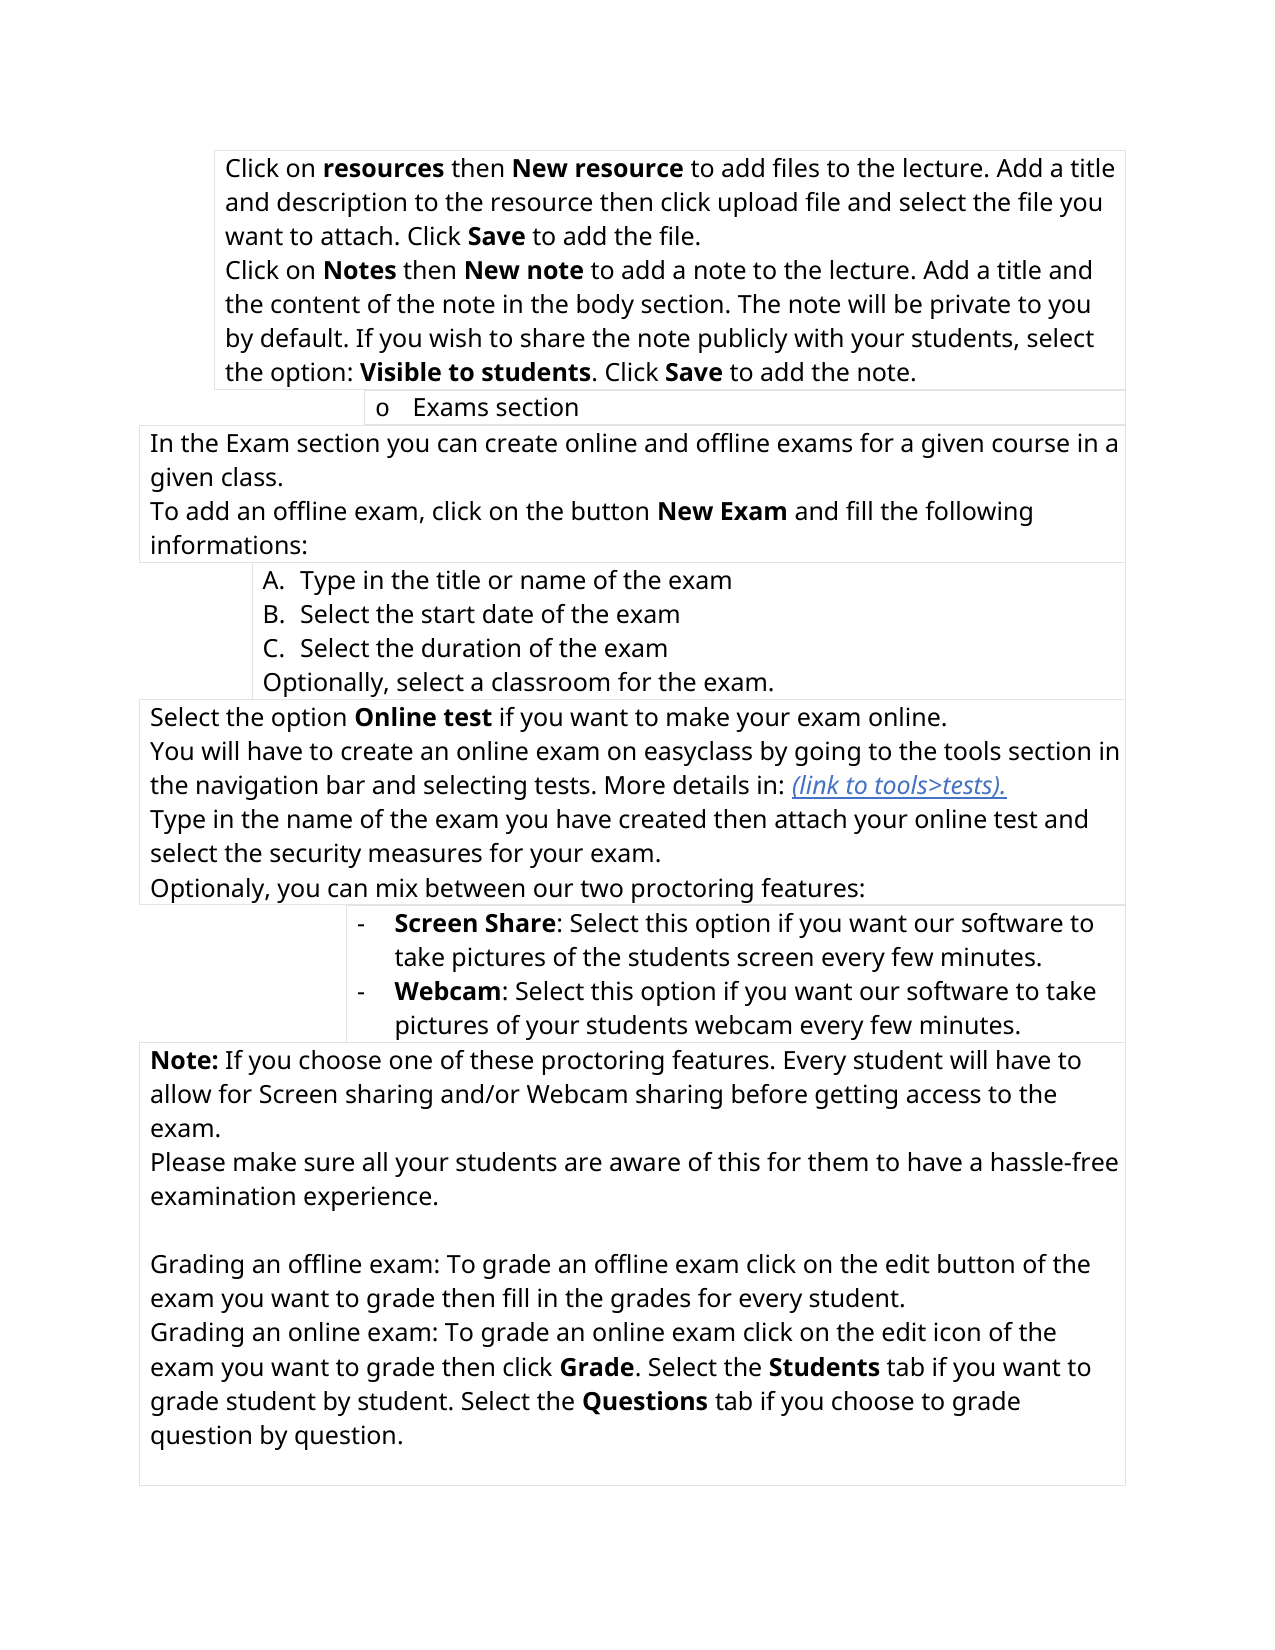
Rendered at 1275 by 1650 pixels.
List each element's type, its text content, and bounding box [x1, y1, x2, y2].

text Click on Notes then New note to add a note to the lecture. Add a title and the content of the note in the body section. The note will be private to you by default. If you wish to share the note publicly with your students, select the option: Visible to students. Click Save to add the note. [215, 252, 1125, 389]
list Select the duration of the exam [253, 630, 1125, 664]
text Grading an offline exam: To grade an offline exam click on the edit button of the exam you want to grade then fill in the grades for every student. [150, 1247, 1125, 1315]
list Webcam: Select this option if you want our software to take pictures of your students webcam every few minutes. [347, 973, 1125, 1042]
text Optionaly, you can mix between our two proctoring features: [140, 870, 1125, 904]
text To add an offline exam, click on the button New Exam and fill the following informations: [140, 493, 1125, 562]
list Screen Share: Select this option if you want our software to take pictures of the students screen every few minutes. [347, 906, 1125, 973]
text Select the option Online test if you want to make your exam online. [140, 700, 1125, 734]
text You will have to create an online exam on easyclass by going to the tools section in the navigation bar and selecting tests. More details in: (link to tools>tests). [150, 734, 1125, 802]
text Click on resources then New resource to add files to the lecture. Add a title and description to the resource then click upload file and select the file you want to attach. Click Save to add the file. [215, 151, 1125, 252]
text In the Exam section you can create online and offline exams for a given course in a given class. [140, 426, 1125, 493]
list Select the start date of the exam [253, 596, 1125, 630]
list Exams section [365, 391, 1125, 424]
text Grading an online exam: To grade an online exam click on the edit icon of the exam you want to grade then click Grade. Select the Students tab if you want to grade student by student. Select the Questions tab if you choose to grade question by question. [150, 1315, 1125, 1451]
text Note: If you choose one of these proctoring features. Every student will have to allow for Screen sharing and/or Webcam sharing before getting access to the exam. [140, 1043, 1125, 1145]
text Type in the name of the exam you have created then attach your online test and select the security measures for your exam. [150, 802, 1125, 870]
text Optionally, select a classroom for the exam. [253, 664, 1125, 699]
text Please make sure all your students are aware of this for them to have a hassle-free examination experience. [150, 1145, 1125, 1213]
list Type in the title or name of the exam [253, 563, 1125, 596]
